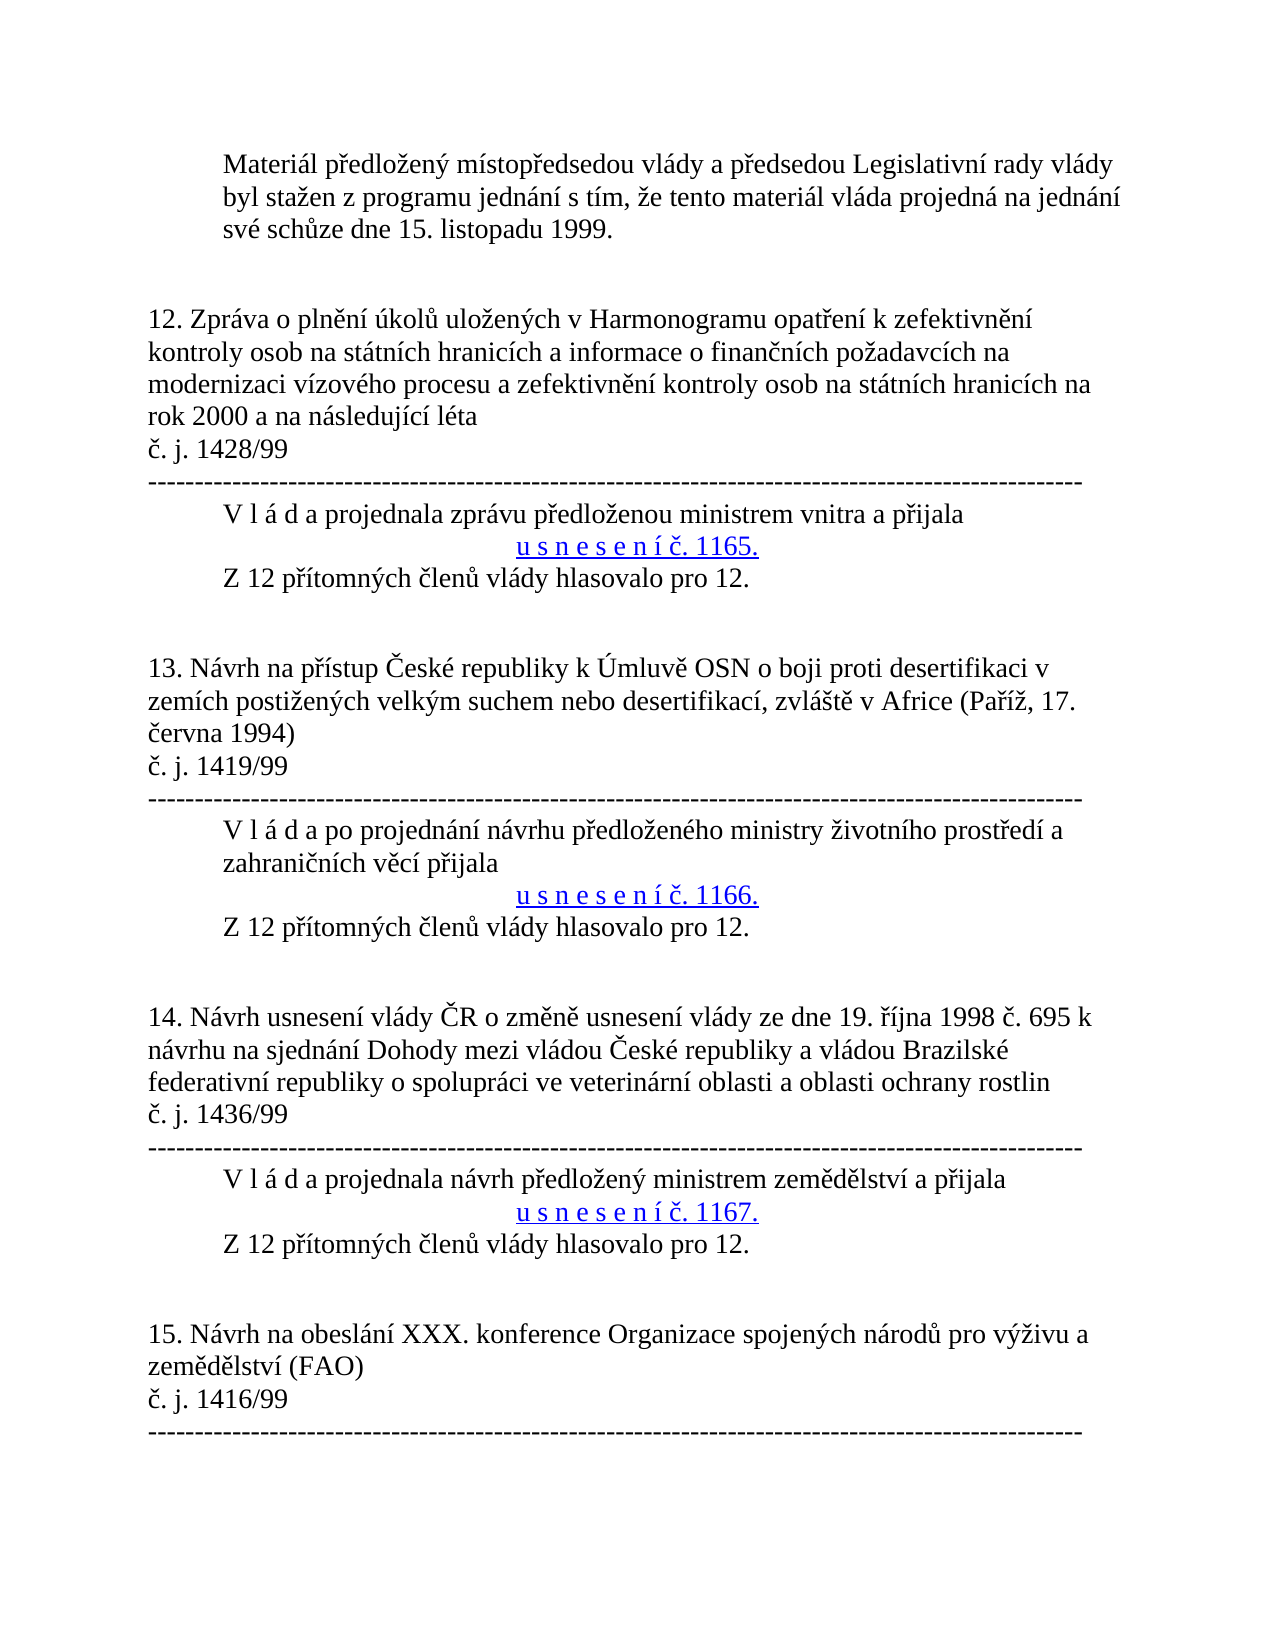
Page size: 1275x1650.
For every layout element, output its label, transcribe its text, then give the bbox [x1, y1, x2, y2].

text V l á d a po projednání návrhu předloženého ministry životního prostředí a zahraničních věcí přijala [223, 813, 1127, 878]
text V l á d a projednala zprávu předloženou ministrem vnitra a přijala [223, 497, 1127, 529]
text 15. Návrh na obeslání XXX. konference Organizace spojených národů pro výživu a zemědělství (FAO) č. j. 1416/99 ---------------------------------------------------------------------------------------------------- [148, 1259, 1127, 1447]
text u s n e s e n í č. 1167. [148, 1195, 1127, 1227]
text 12. Zpráva o plnění úkolů uložených v Harmonogramu opatření k zefektivnění kontroly osob na státních hranicích a informace o finančních požadavcích na modernizaci vízového procesu a zefektivnění kontroly osob na státních hranicích na rok 2000 a na následující léta č. j. 1428/99 ---------------------------------------------------------------------------------------------------- [148, 245, 1127, 497]
text V l á d a projednala návrh předložený ministrem zemědělství a přijala [223, 1162, 1127, 1195]
text Z 12 přítomných členů vlády hlasovalo pro 12. [223, 561, 1127, 594]
text u s n e s e n í č. 1165. [148, 529, 1127, 561]
text 14. Návrh usnesení vlády ČR o změně usnesení vlády ze dne 19. října 1998 č. 695 k návrhu na sjednání Dohody mezi vládou České republiky a vládou Brazilské federativní republiky o spolupráci ve veterinární oblasti a oblasti ochrany rostlin č. j. 1436/99 ---------------------------------------------------------------------------------------------------- [148, 943, 1127, 1162]
text Z 12 přítomných členů vlády hlasovalo pro 12. [223, 1227, 1127, 1259]
text 13. Návrh na přístup České republiky k Úmluvě OSN o boji proti desertifikaci v zemích postižených velkým suchem nebo desertifikací, zvláště v Africe (Paříž, 17. června 1994) č. j. 1419/99 ---------------------------------------------------------------------------------------------------- [148, 594, 1127, 813]
text Z 12 přítomných členů vlády hlasovalo pro 12. [223, 911, 1127, 943]
text Materiál předložený místopředsedou vlády a předsedou Legislativní rady vlády byl stažen z programu jednání s tím, že tento materiál vláda projedná na jednání své schůze dne 15. listopadu 1999. [223, 148, 1127, 245]
text u s n e s e n í č. 1166. [148, 878, 1127, 911]
